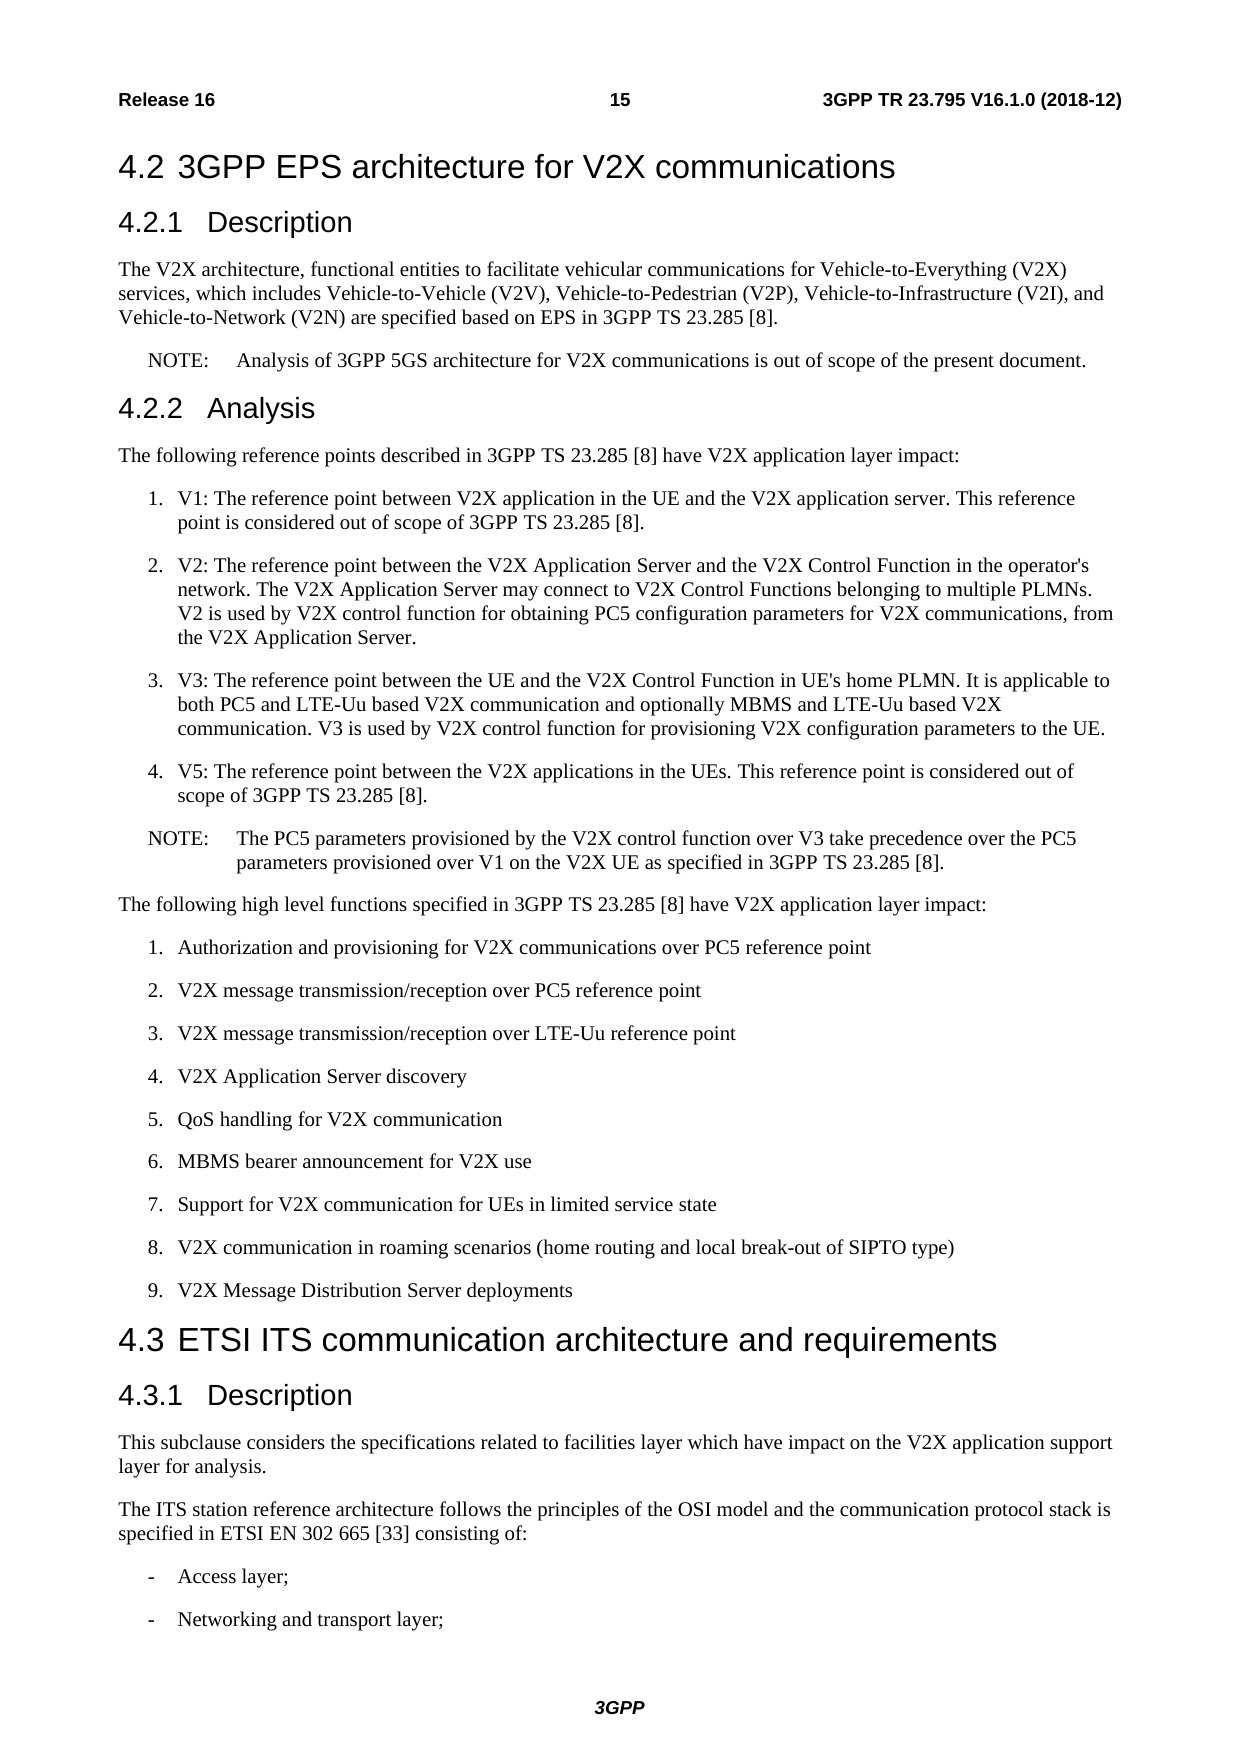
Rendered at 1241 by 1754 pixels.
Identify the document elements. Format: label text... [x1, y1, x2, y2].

text 1. Authorization and provisioning for V2X communications over PC5 reference point [148, 935, 1122, 959]
text NOTE: The PC5 parameters provisioned by the V2X control function over V3 take precedence over the PC5 parameters provisioned over V1 on the V2X UE as specified in 3GPP TS 23.285 [8]. [148, 826, 1122, 874]
text 4. V5: The reference point between the V2X applications in the UEs. This reference point is considered out of scope of 3GPP TS 23.285 [8]. [148, 759, 1122, 807]
text 2. V2: The reference point between the V2X Application Server and the V2X Control Function in the operator's network. The V2X Application Server may connect to V2X Control Functions belonging to multiple PLMNs. V2 is used by V2X control function for obtaining PC5 configuration parameters for V2X communications, from the V2X Application Server. [148, 553, 1122, 649]
subtitle 4.3.1 Description [118, 1378, 1122, 1411]
text - Access layer; [148, 1564, 1122, 1588]
text The following reference points described in 3GPP TS 23.285 [8] have V2X application layer impact: [118, 443, 1122, 467]
text 7. Support for V2X communication for UEs in limited service state [148, 1192, 1122, 1216]
text The V2X architecture, functional entities to facilitate vehicular communications for Vehicle-to-Everything (V2X) services, which includes Vehicle-to-Vehicle (V2V), Vehicle-to-Pedestrian (V2P), Vehicle-to-Infrastructure (V2I), and Vehicle-to-Network (V2N) are specified based on EPS in 3GPP TS 23.285 [8]. [118, 257, 1122, 329]
text 2. V2X message transmission/reception over PC5 reference point [148, 978, 1122, 1002]
text - Networking and transport layer; [148, 1607, 1122, 1631]
subtitle 4.2.1 Description [118, 205, 1122, 238]
subtitle 4.2 3GPP EPS architecture for V2X communications [118, 147, 1122, 186]
text The ITS station reference architecture follows the principles of the OSI model and the communication protocol stack is specified in ETSI EN 302 665 [33] consisting of: [118, 1497, 1122, 1545]
text 3. V2X message transmission/reception over LTE-Uu reference point [148, 1021, 1122, 1045]
text 1. V1: The reference point between V2X application in the UE and the V2X application server. This reference point is considered out of scope of 3GPP TS 23.285 [8]. [148, 486, 1122, 534]
subtitle 4.2.2 Analysis [118, 391, 1122, 424]
text 6. MBMS bearer announcement for V2X use [148, 1149, 1122, 1173]
text NOTE: Analysis of 3GPP 5GS architecture for V2X communications is out of scope of the present document. [148, 348, 1122, 372]
text The following high level functions specified in 3GPP TS 23.285 [8] have V2X application layer impact: [118, 892, 1122, 916]
text 5. QoS handling for V2X communication [148, 1106, 1122, 1131]
text 8. V2X communication in roaming scenarios (home routing and local break-out of SIPTO type) [148, 1235, 1122, 1259]
subtitle 4.3 ETSI ITS communication architecture and requirements [118, 1321, 1122, 1359]
text 9. V2X Message Distribution Server deployments [148, 1278, 1122, 1302]
text This subclause considers the specifications related to facilities layer which have impact on the V2X application support layer for analysis. [118, 1430, 1122, 1478]
text 4. V2X Application Server discovery [148, 1064, 1122, 1088]
text 3. V3: The reference point between the UE and the V2X Control Function in UE's home PLMN. It is applicable to both PC5 and LTE-Uu based V2X communication and optionally MBMS and LTE-Uu based V2X communication. V3 is used by V2X control function for provisioning V2X configuration parameters to the UE. [148, 668, 1122, 740]
